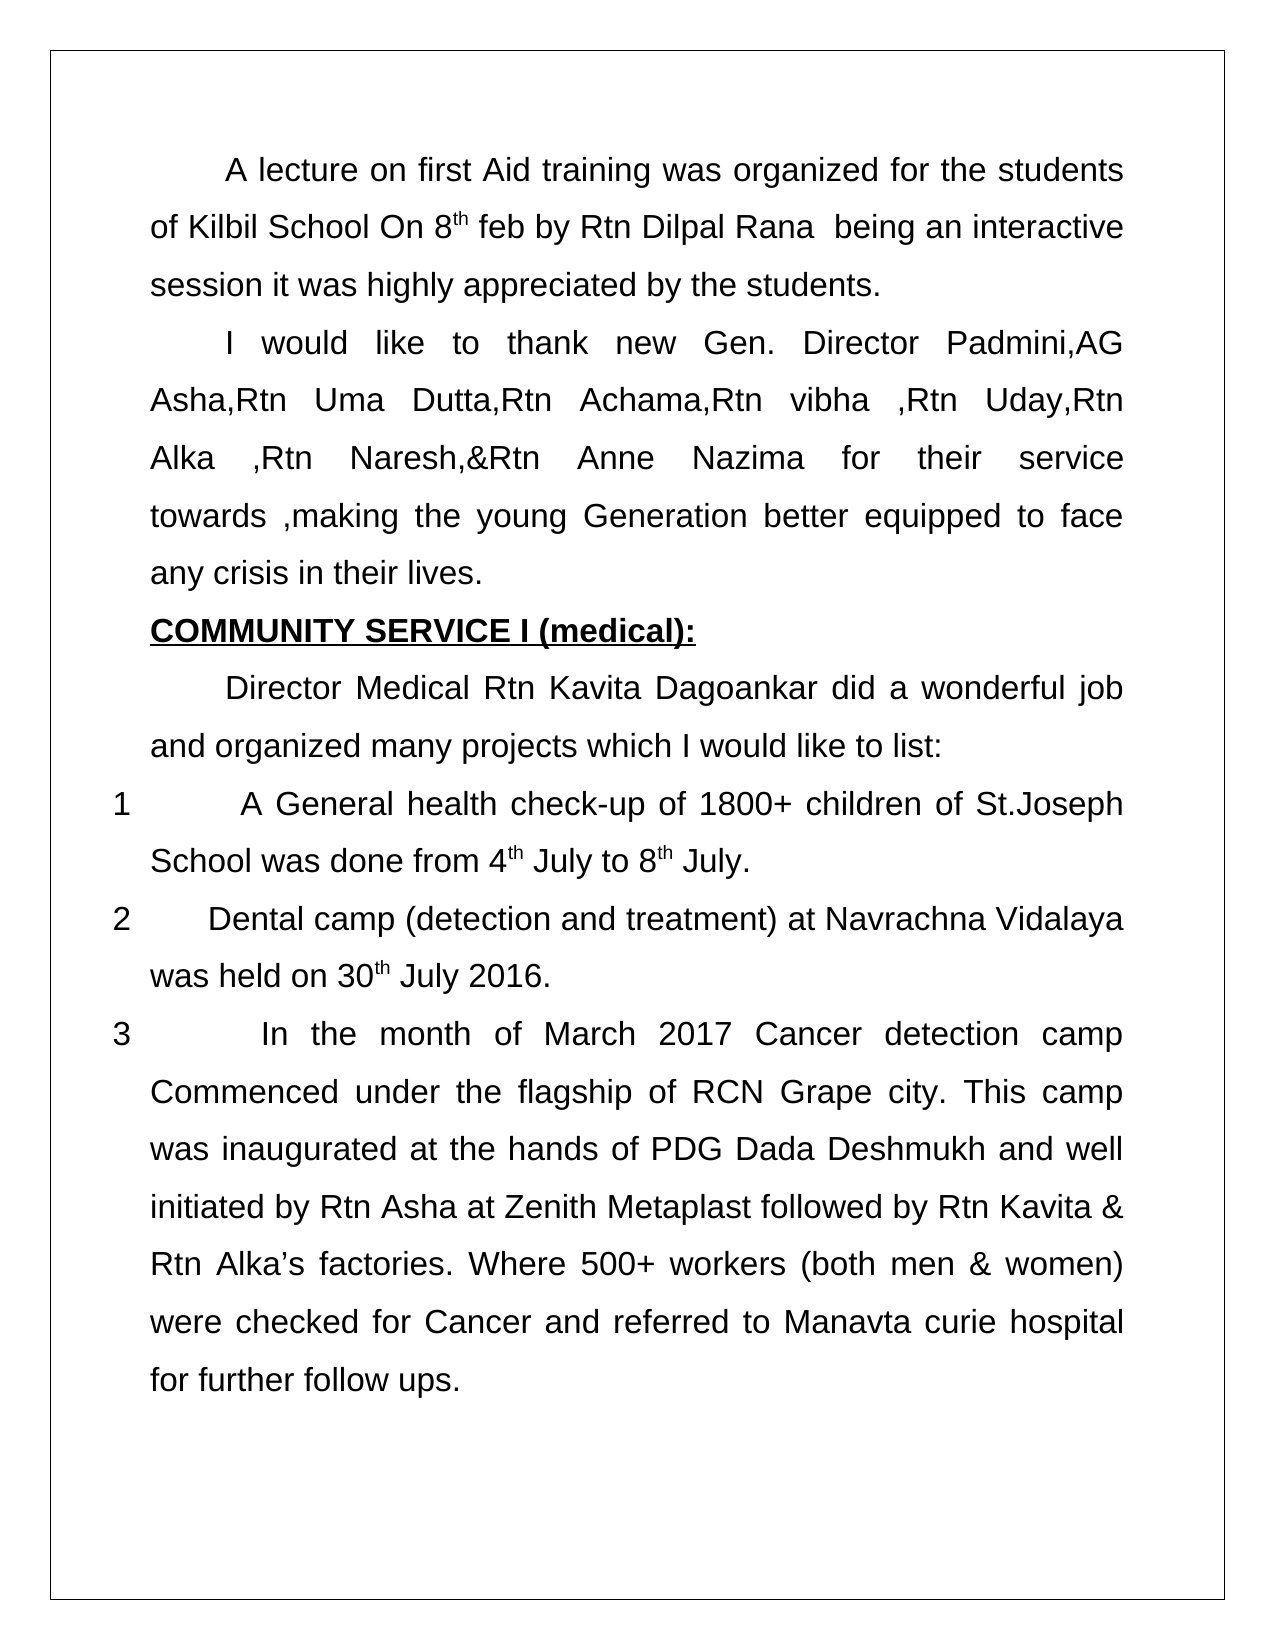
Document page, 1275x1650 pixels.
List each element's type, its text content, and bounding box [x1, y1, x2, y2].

text A lecture on first Aid training was organized for the students of Kilbil School On 8th feb by Rtn Dilpal Rana being an interactive session it was highly appreciated by the students. [150, 150, 1125, 304]
text COMMUNITY SERVICE I (medical): [150, 611, 1125, 649]
list Dental camp (detection and treatment) at Navrachna Vidalaya was held on 30th July 2016. [112, 899, 1125, 995]
list A General health check-up of 1800+ children of St.Joseph School was done from 4th July to 8th July. [112, 784, 1125, 880]
list In the month of March 2017 Cancer detection camp Commenced under the flagship of RCN Grape city. This camp was inaugurated at the hands of PDG Dada Deshmukh and well initiated by Rtn Asha at Zenith Metaplast followed by Rtn Kavita & Rtn Alka’s factories. Where 500+ workers (both men & women) were checked for Cancer and referred to Manavta curie hospital for further follow ups. [112, 1014, 1125, 1398]
text Director Medical Rtn Kavita Dagoankar did a wonderful job and organized many projects which I would like to list: [150, 668, 1125, 764]
text I would like to thank new Gen. Director Padmini,AG Asha,Rtn Uma Dutta,Rtn Achama,Rtn vibha ,Rtn Uday,Rtn Alka ,Rtn Naresh,&Rtn Anne Nazima for their service towards ,making the young Generation better equipped to face any crisis in their lives. [150, 323, 1125, 592]
